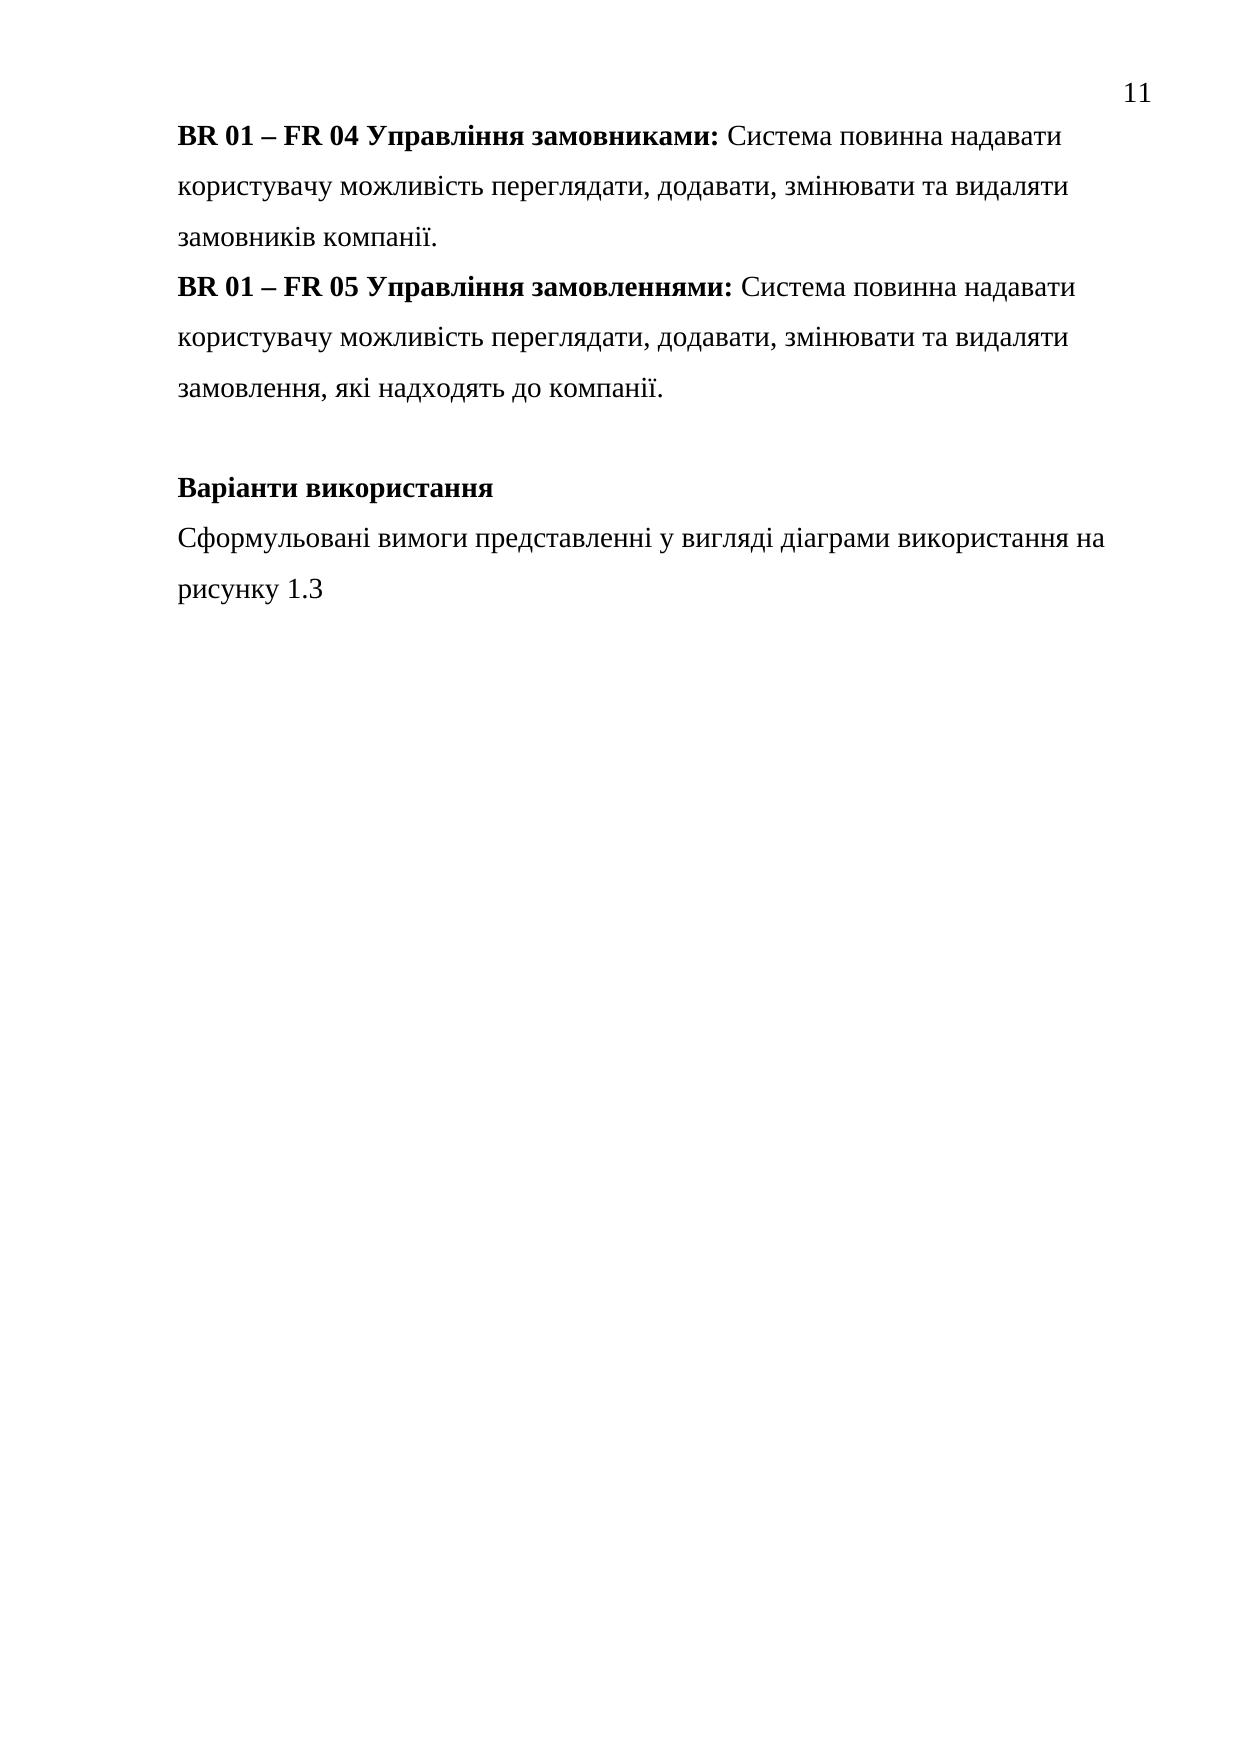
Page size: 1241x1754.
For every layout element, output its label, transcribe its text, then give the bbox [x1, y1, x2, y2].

text Сформульовані вимоги представленні у вигляді діаграми використання на рисунку 1.3 [177, 521, 1152, 604]
text BR 01 – FR 05 Управління замовленнями: Система повинна надавати користувачу можливість переглядати, додавати, змінювати та видаляти замовлення, які надходять до компанії. [177, 269, 1152, 403]
text Варіанти використання [177, 470, 1152, 504]
text BR 01 – FR 04 Управління замовниками: Система повинна надавати користувачу можливість переглядати, додавати, змінювати та видаляти замовників компанії. [177, 118, 1152, 252]
